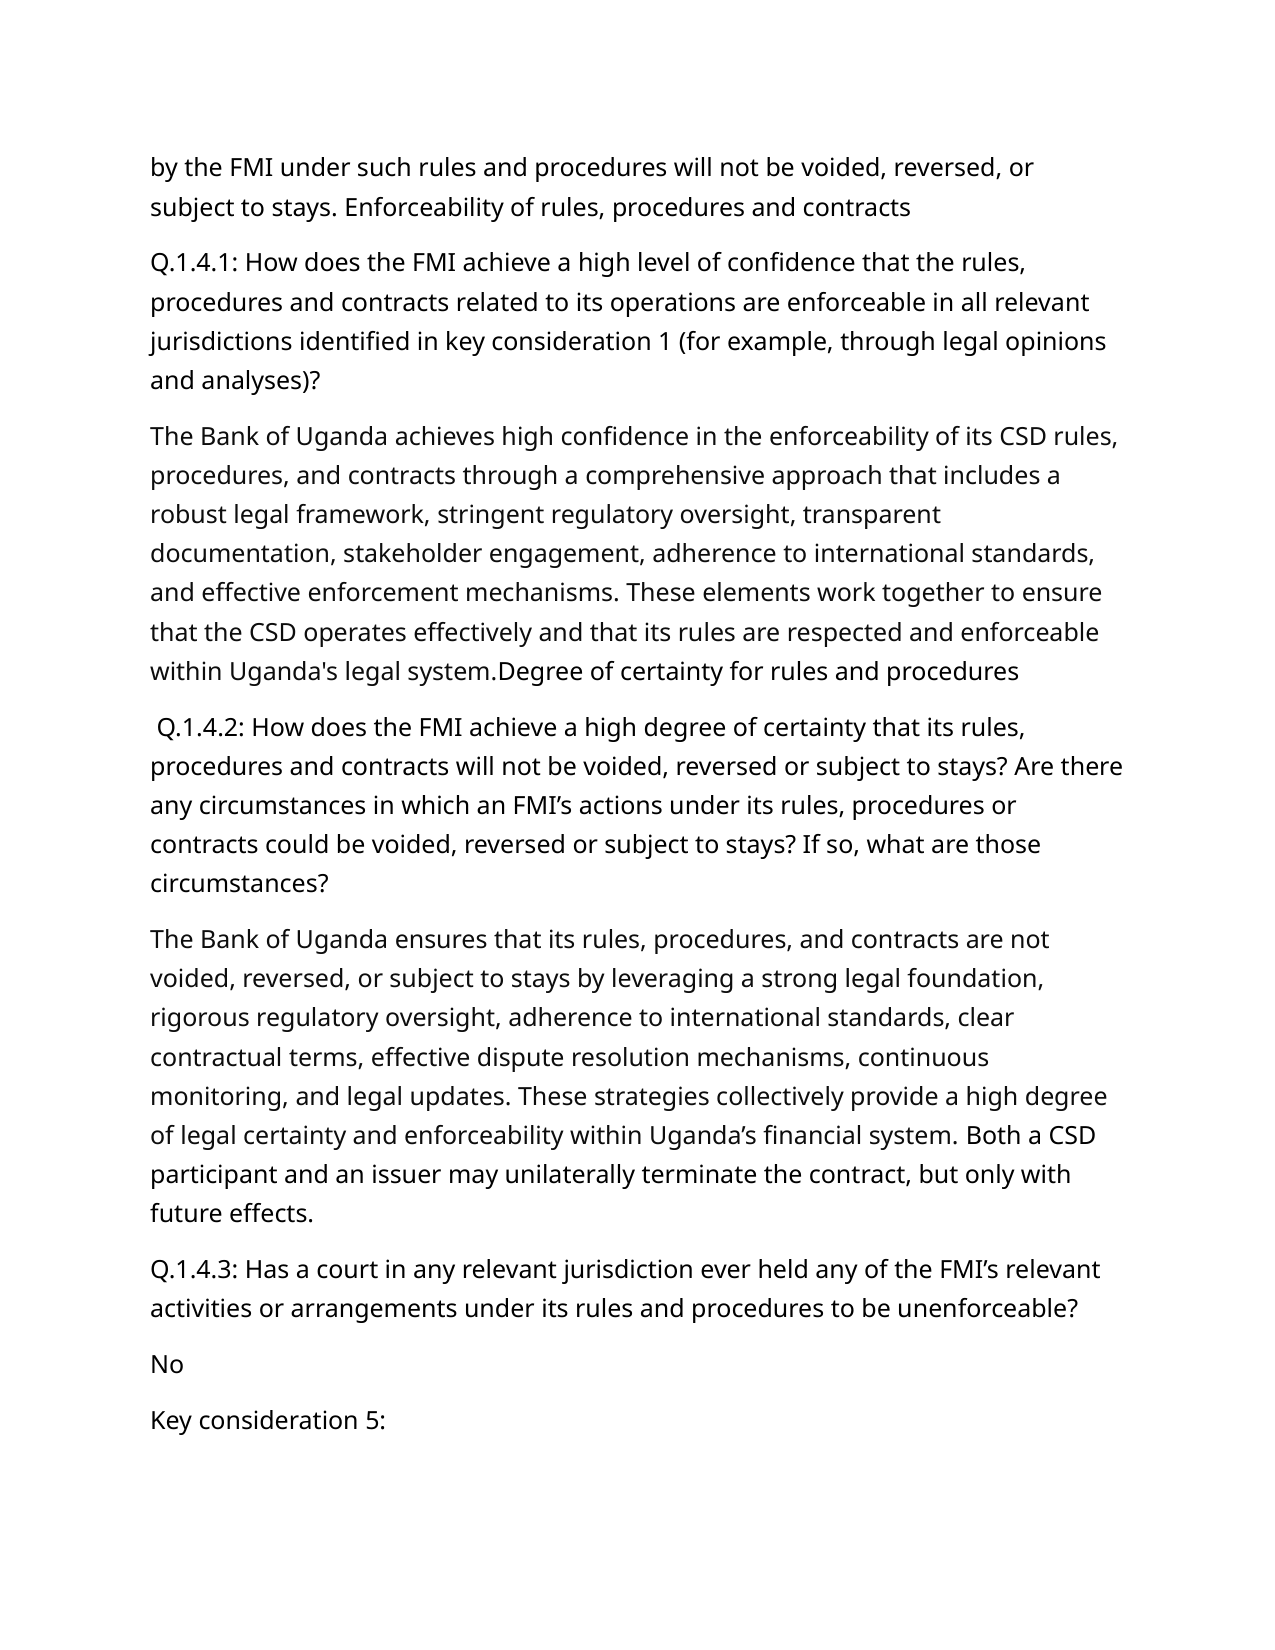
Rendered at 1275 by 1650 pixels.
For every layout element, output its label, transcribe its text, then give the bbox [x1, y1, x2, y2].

text Q.1.4.1: How does the FMI achieve a high level of confidence that the rules, procedures and contracts related to its operations are enforceable in all relevant jurisdictions identified in key consideration 1 (for example, through legal opinions and analyses)? [150, 245, 1125, 397]
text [150, 150, 1125, 223]
text The Bank of Uganda ensures that its rules, procedures, and contracts are not voided, reversed, or subject to stays by leveraging a strong legal foundation, rigorous regulatory oversight, adherence to international standards, clear contractual terms, effective dispute resolution mechanisms, continuous monitoring, and legal updates. These strategies collectively provide a high degree of legal certainty and enforceability within Uganda’s financial system. Both a CSD participant and an issuer may unilaterally terminate the contract, but only with future effects. [150, 922, 1125, 1230]
text Q.1.4.2: How does the FMI achieve a high degree of certainty that its rules, procedures and contracts will not be voided, reversed or subject to stays? Are there any circumstances in which an FMI’s actions under its rules, procedures or contracts could be voided, reversed or subject to stays? If so, what are those circumstances? [150, 709, 1125, 900]
text Q.1.4.3: Has a court in any relevant jurisdiction ever held any of the FMI’s relevant activities or arrangements under its rules and procedures to be unenforceable? [150, 1252, 1125, 1325]
text No [150, 1347, 1125, 1381]
text The Bank of Uganda achieves high confidence in the enforceability of its CSD rules, procedures, and contracts through a comprehensive approach that includes a robust legal framework, stringent regulatory oversight, transparent documentation, stakeholder engagement, adherence to international standards, and effective enforcement mechanisms. These elements work together to ensure that the CSD operates effectively and that its rules are respected and enforceable within Uganda's legal system.Degree of certainty for rules and procedures [150, 418, 1125, 687]
text Key consideration 5: [150, 1402, 1125, 1437]
